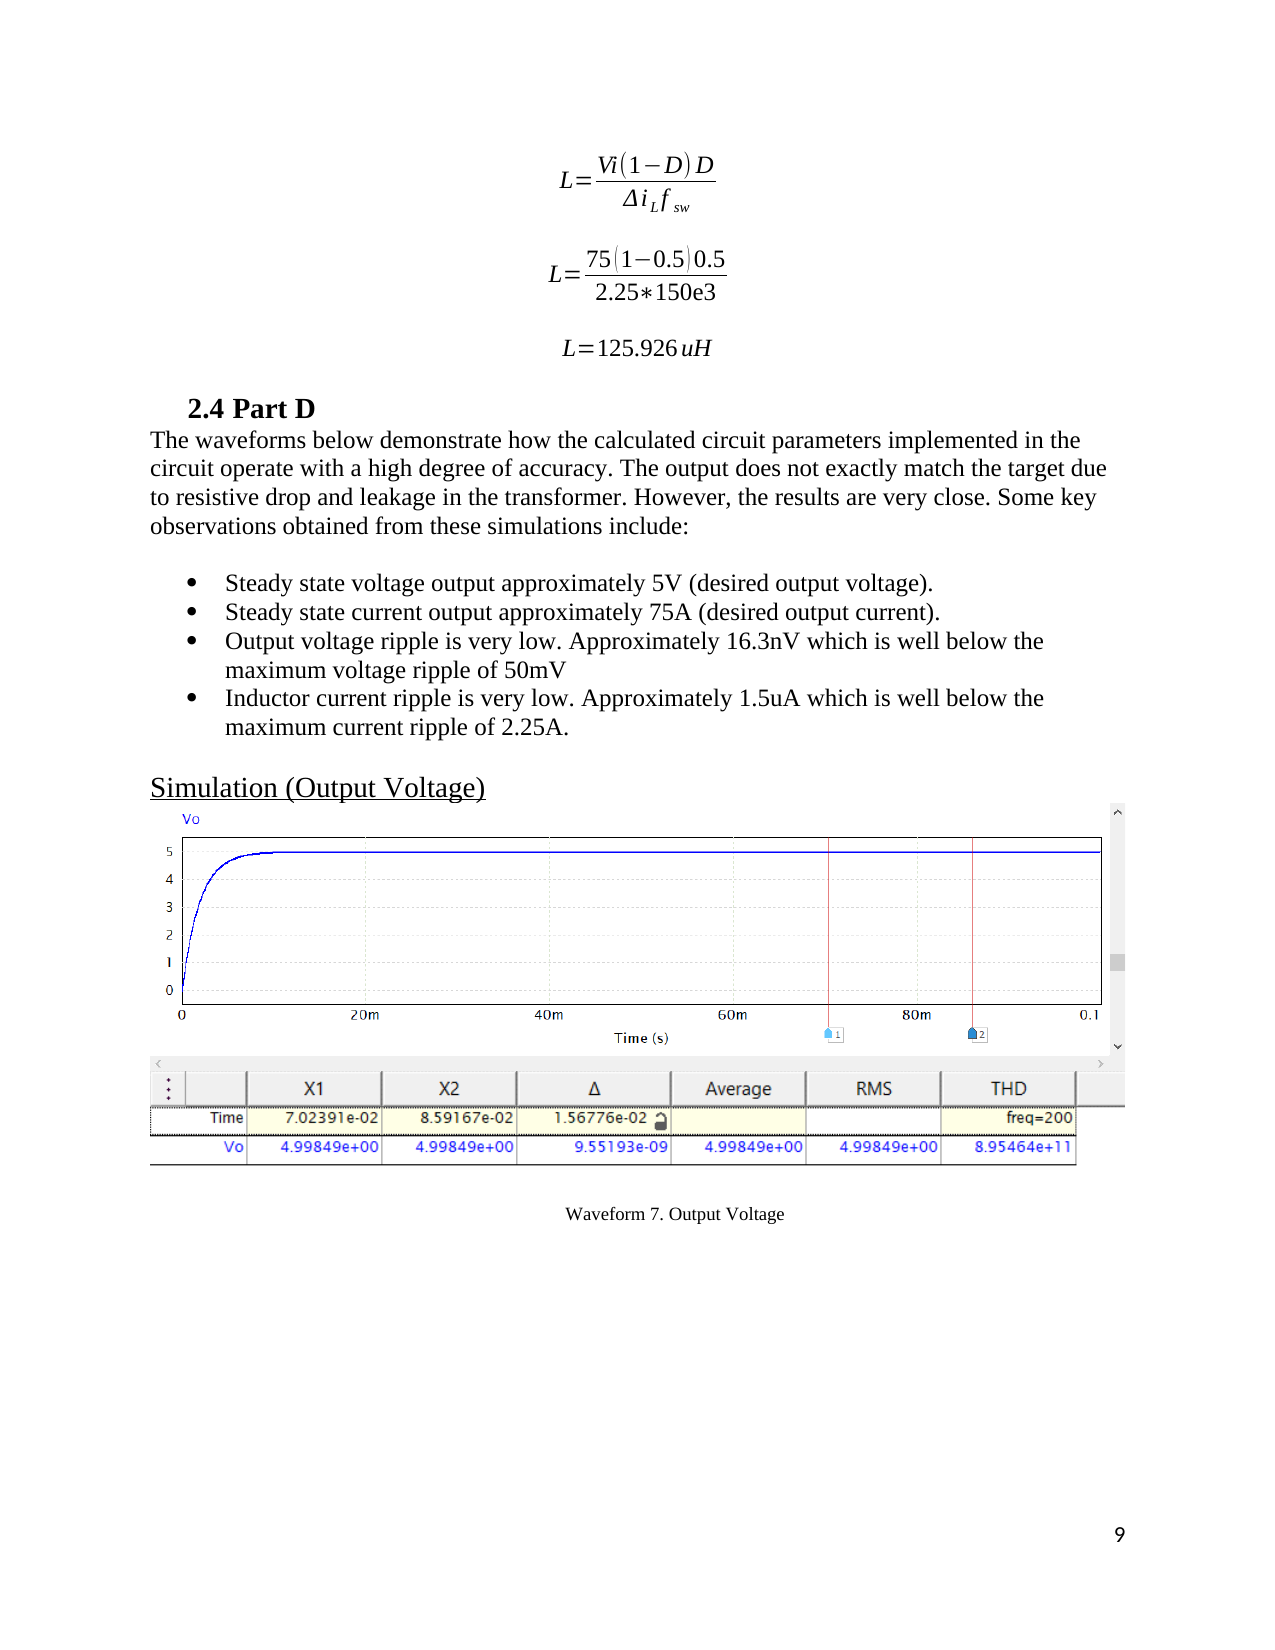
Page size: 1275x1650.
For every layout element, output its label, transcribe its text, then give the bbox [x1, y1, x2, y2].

list Waveform 7. Output Voltage [225, 1203, 1125, 1224]
text The waveforms below demonstrate how the calculated circuit parameters implemented in the circuit operate with a high degree of accuracy. The output does not exactly match the target due to resistive drop and leakage in the transformer. However, the results are very close. Some key observations obtained from these simulations include: [150, 425, 1125, 540]
list Part D [187, 391, 1125, 425]
text Simulation (Output Voltage) [150, 770, 1125, 803]
list Output voltage ripple is very low. Approximately 16.3nV which is well below the maximum voltage ripple of 50mV [187, 626, 1125, 683]
list Inductor current ripple is very low. Approximately 1.5uA which is well below the maximum current ripple of 2.25A. [187, 683, 1125, 741]
list Steady state voltage output approximately 5V (desired output voltage). [187, 568, 1125, 597]
picture [150, 803, 1125, 1203]
list Steady state current output approximately 75A (desired output current). [187, 597, 1125, 626]
